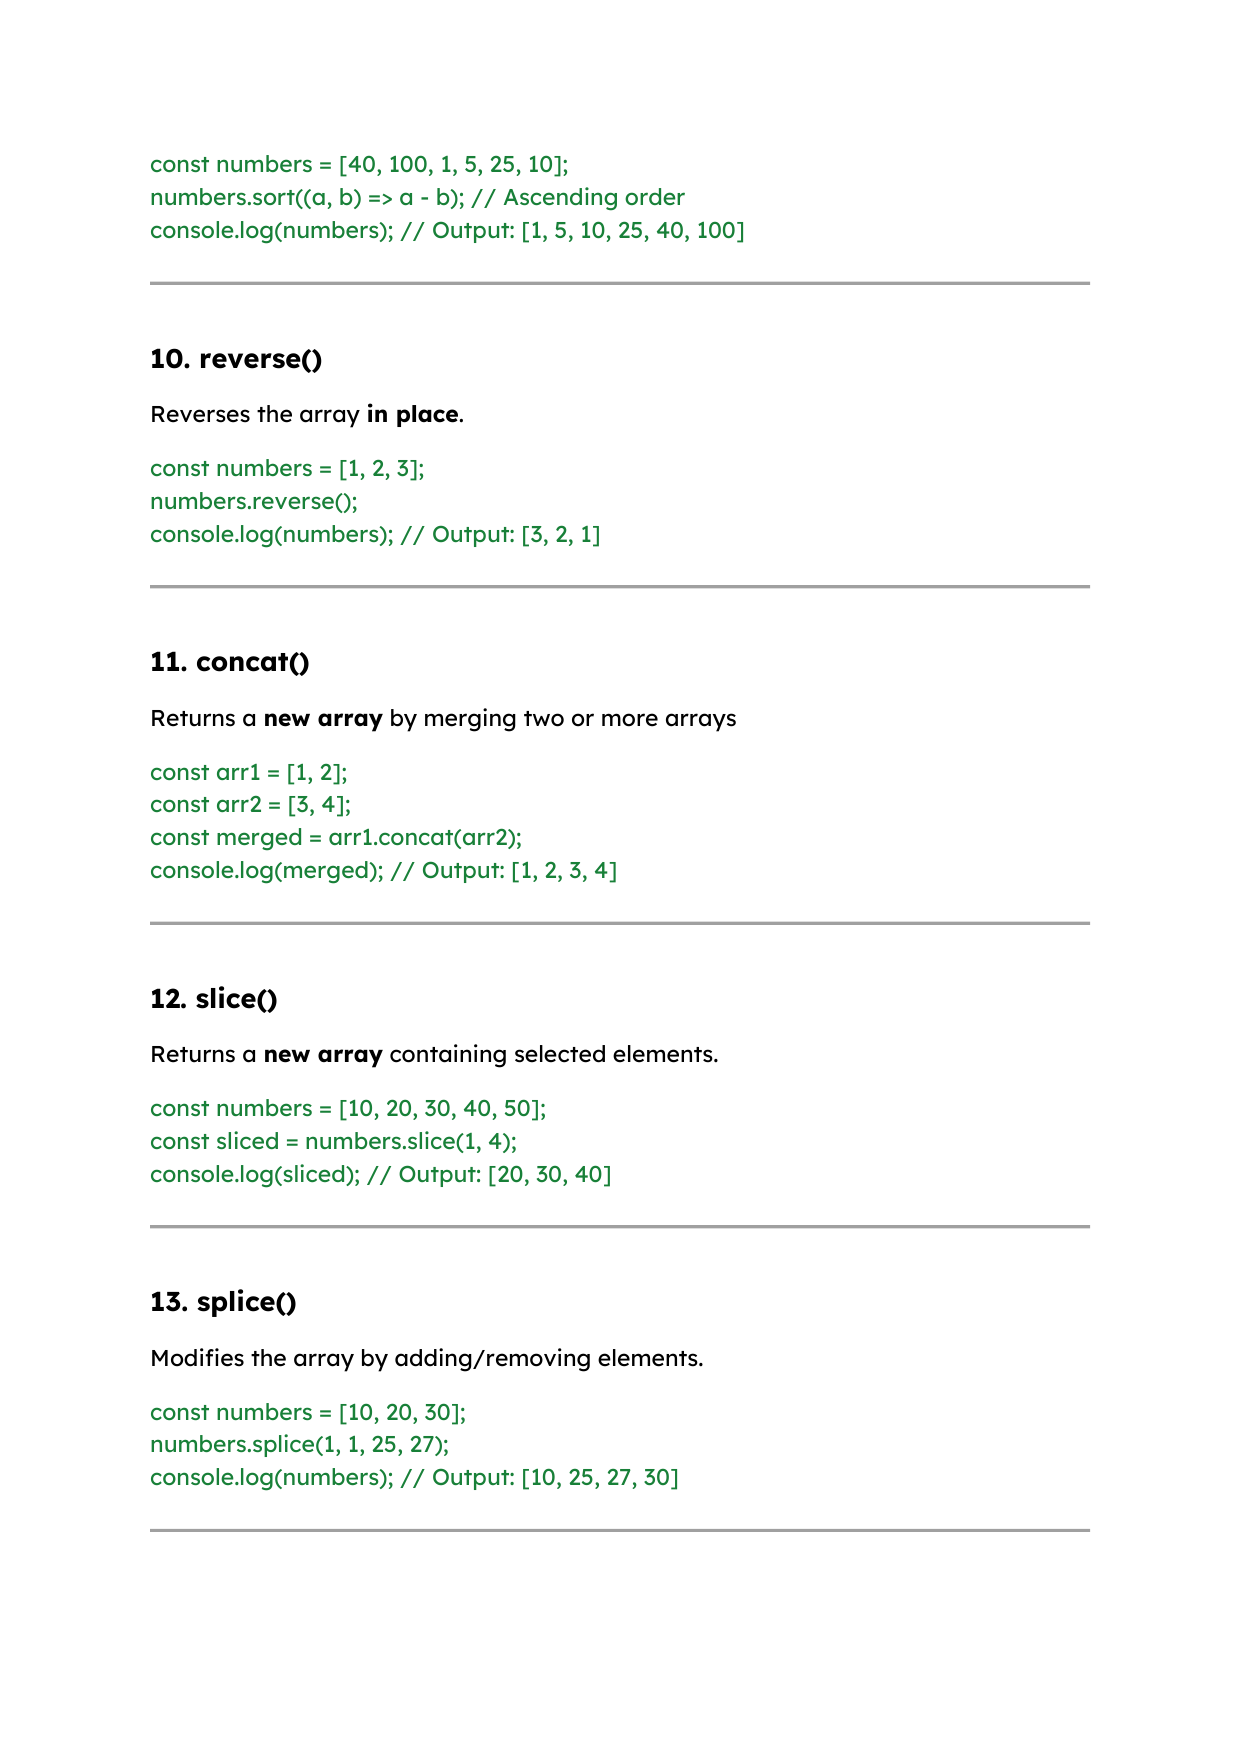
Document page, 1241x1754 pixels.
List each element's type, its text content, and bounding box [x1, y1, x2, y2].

text Reverses the array in place. [150, 400, 1090, 428]
subtitle 11. concat() [150, 644, 1090, 678]
text const merged = arr1.concat(arr2); [150, 823, 1090, 852]
text numbers.reverse(); [150, 486, 1090, 515]
text const numbers = [1, 2, 3]; [150, 453, 1090, 482]
text Returns a new array containing selected elements. [150, 1040, 1090, 1068]
text const numbers = [10, 20, 30]; [150, 1397, 1090, 1426]
text const sliced = numbers.slice(1, 4); [150, 1126, 1090, 1155]
text console.log(numbers); // Output: [3, 2, 1] [150, 519, 1090, 548]
subtitle 10. reverse() [150, 341, 1090, 375]
text console.log(merged); // Output: [1, 2, 3, 4] [150, 856, 1090, 884]
text numbers.sort((a, b) => a - b); // Ascending order [150, 183, 1090, 212]
text const arr1 = [1, 2]; [150, 757, 1090, 786]
text console.log(sliced); // Output: [20, 30, 40] [150, 1159, 1090, 1188]
text console.log(numbers); // Output: [10, 25, 27, 30] [150, 1463, 1090, 1492]
text const numbers = [40, 100, 1, 5, 25, 10]; [150, 150, 1090, 179]
text const numbers = [10, 20, 30, 40, 50]; [150, 1093, 1090, 1122]
text numbers.splice(1, 1, 25, 27); [150, 1430, 1090, 1459]
subtitle 13. splice() [150, 1284, 1090, 1318]
subtitle 12. slice() [150, 981, 1090, 1015]
text Modifies the array by adding/removing elements. [150, 1343, 1090, 1372]
text console.log(numbers); // Output: [1, 5, 10, 25, 40, 100] [150, 216, 1090, 244]
text const arr2 = [3, 4]; [150, 790, 1090, 819]
text Returns a new array by merging two or more arrays [150, 703, 1090, 732]
